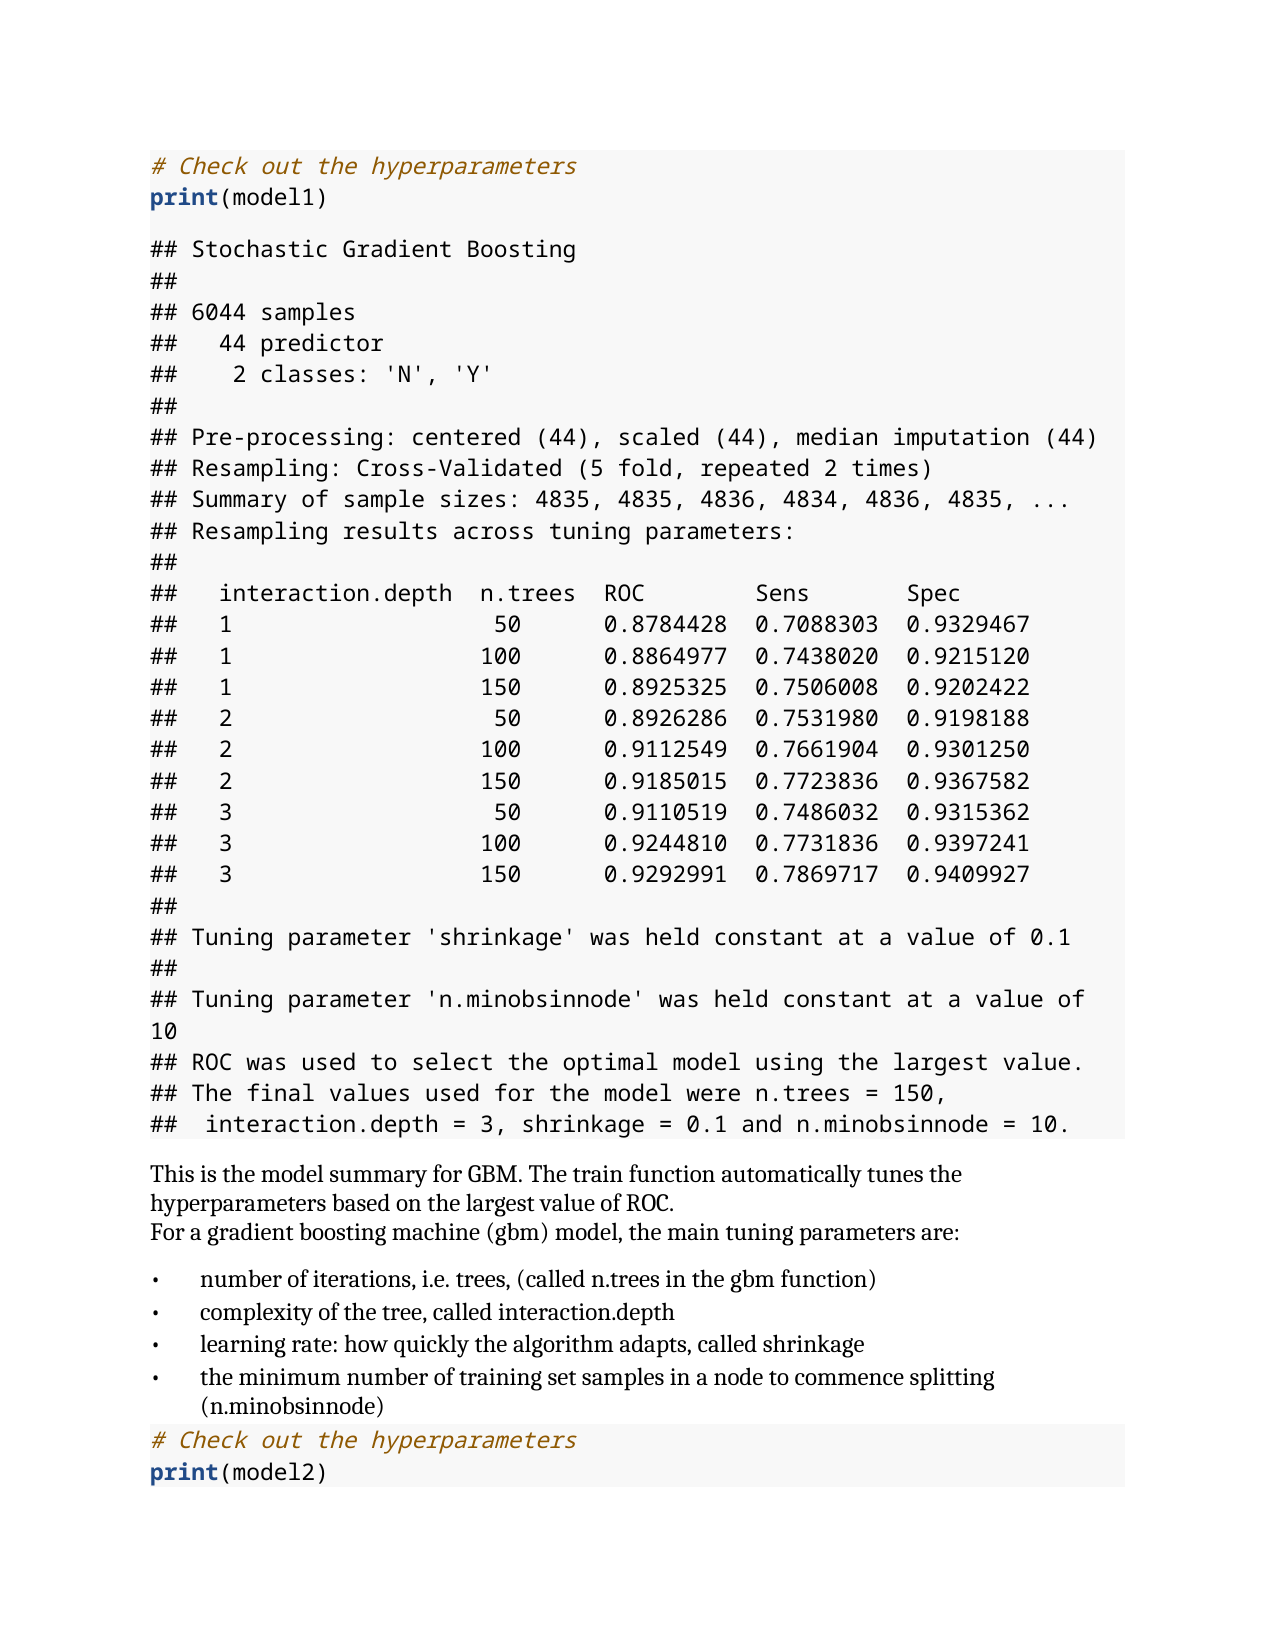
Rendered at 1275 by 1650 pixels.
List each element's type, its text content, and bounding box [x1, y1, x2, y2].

text This is the model summary for GBM. The train function automatically tunes the hyperparameters based on the largest value of ROC. For a gradient boosting machine (gbm) model, the main tuning parameters are: [150, 1160, 1125, 1247]
list number of iterations, i.e. trees, (called n.trees in the gbm function) [150, 1265, 1125, 1294]
text ## Stochastic Gradient Boosting ## ## 6044 samples ## 44 predictor ## 2 classes: 'N', 'Y' ## ## Pre-processing: centered (44), scaled (44), median imputation (44) ## Resampling: Cross-Validated (5 fold, repeated 2 times) ## Summary of sample sizes: 4835, 4835, 4836, 4834, 4836, 4835, ... ## Resampling results across tuning parameters: ## ## interaction.depth n.trees ROC Sens Spec ## 1 50 0.8784428 0.7088303 0.9329467 ## 1 100 0.8864977 0.7438020 0.9215120 ## 1 150 0.8925325 0.7506008 0.9202422 ## 2 50 0.8926286 0.7531980 0.9198188 ## 2 100 0.9112549 0.7661904 0.9301250 ## 2 150 0.9185015 0.7723836 0.9367582 ## 3 50 0.9110519 0.7486032 0.9315362 ## 3 100 0.9244810 0.7731836 0.9397241 ## 3 150 0.9292991 0.7869717 0.9409927 ## ## Tuning parameter 'shrinkage' was held constant at a value of 0.1 ## ## Tuning parameter 'n.minobsinnode' was held constant at a value of 10 ## ROC was used to select the optimal model using the largest value. ## The final values used for the model were n.trees = 150, ## interaction.depth = 3, shrinkage = 0.1 and n.minobsinnode = 10. [150, 233, 1125, 1139]
list complexity of the tree, called interaction.depth [150, 1298, 1125, 1327]
list the minimum number of training set samples in a node to commence splitting (n.minobsinnode) [150, 1363, 1125, 1420]
text # Check out the hyperparameters print(model2) [329, 1424, 1125, 1487]
text # Check out the hyperparameters print(model1) [329, 150, 1125, 212]
list learning rate: how quickly the algorithm adapts, called shrinkage [150, 1330, 1125, 1359]
